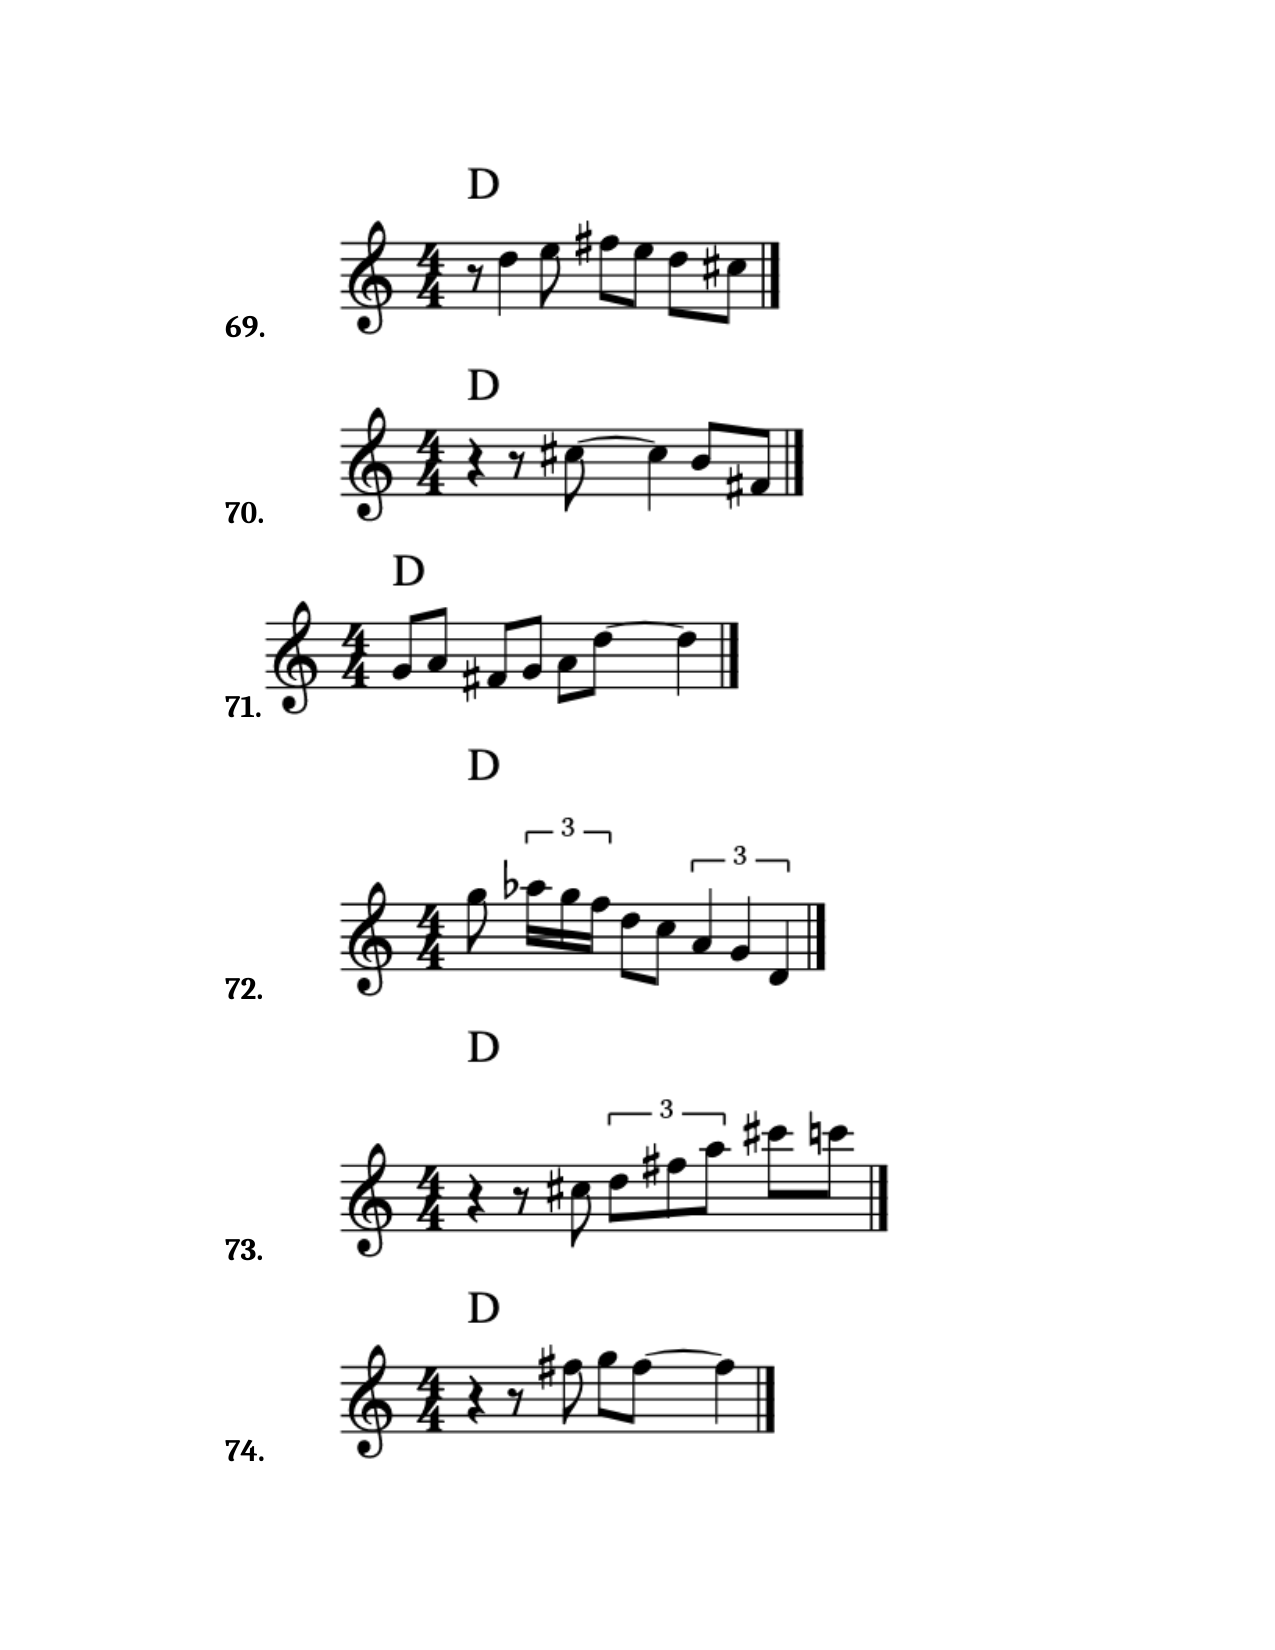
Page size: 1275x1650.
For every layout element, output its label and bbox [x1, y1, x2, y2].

picture [337, 731, 828, 1000]
picture [337, 150, 782, 338]
picture [337, 1012, 890, 1261]
picture [262, 536, 742, 718]
picture [337, 1273, 778, 1462]
picture [337, 350, 807, 524]
